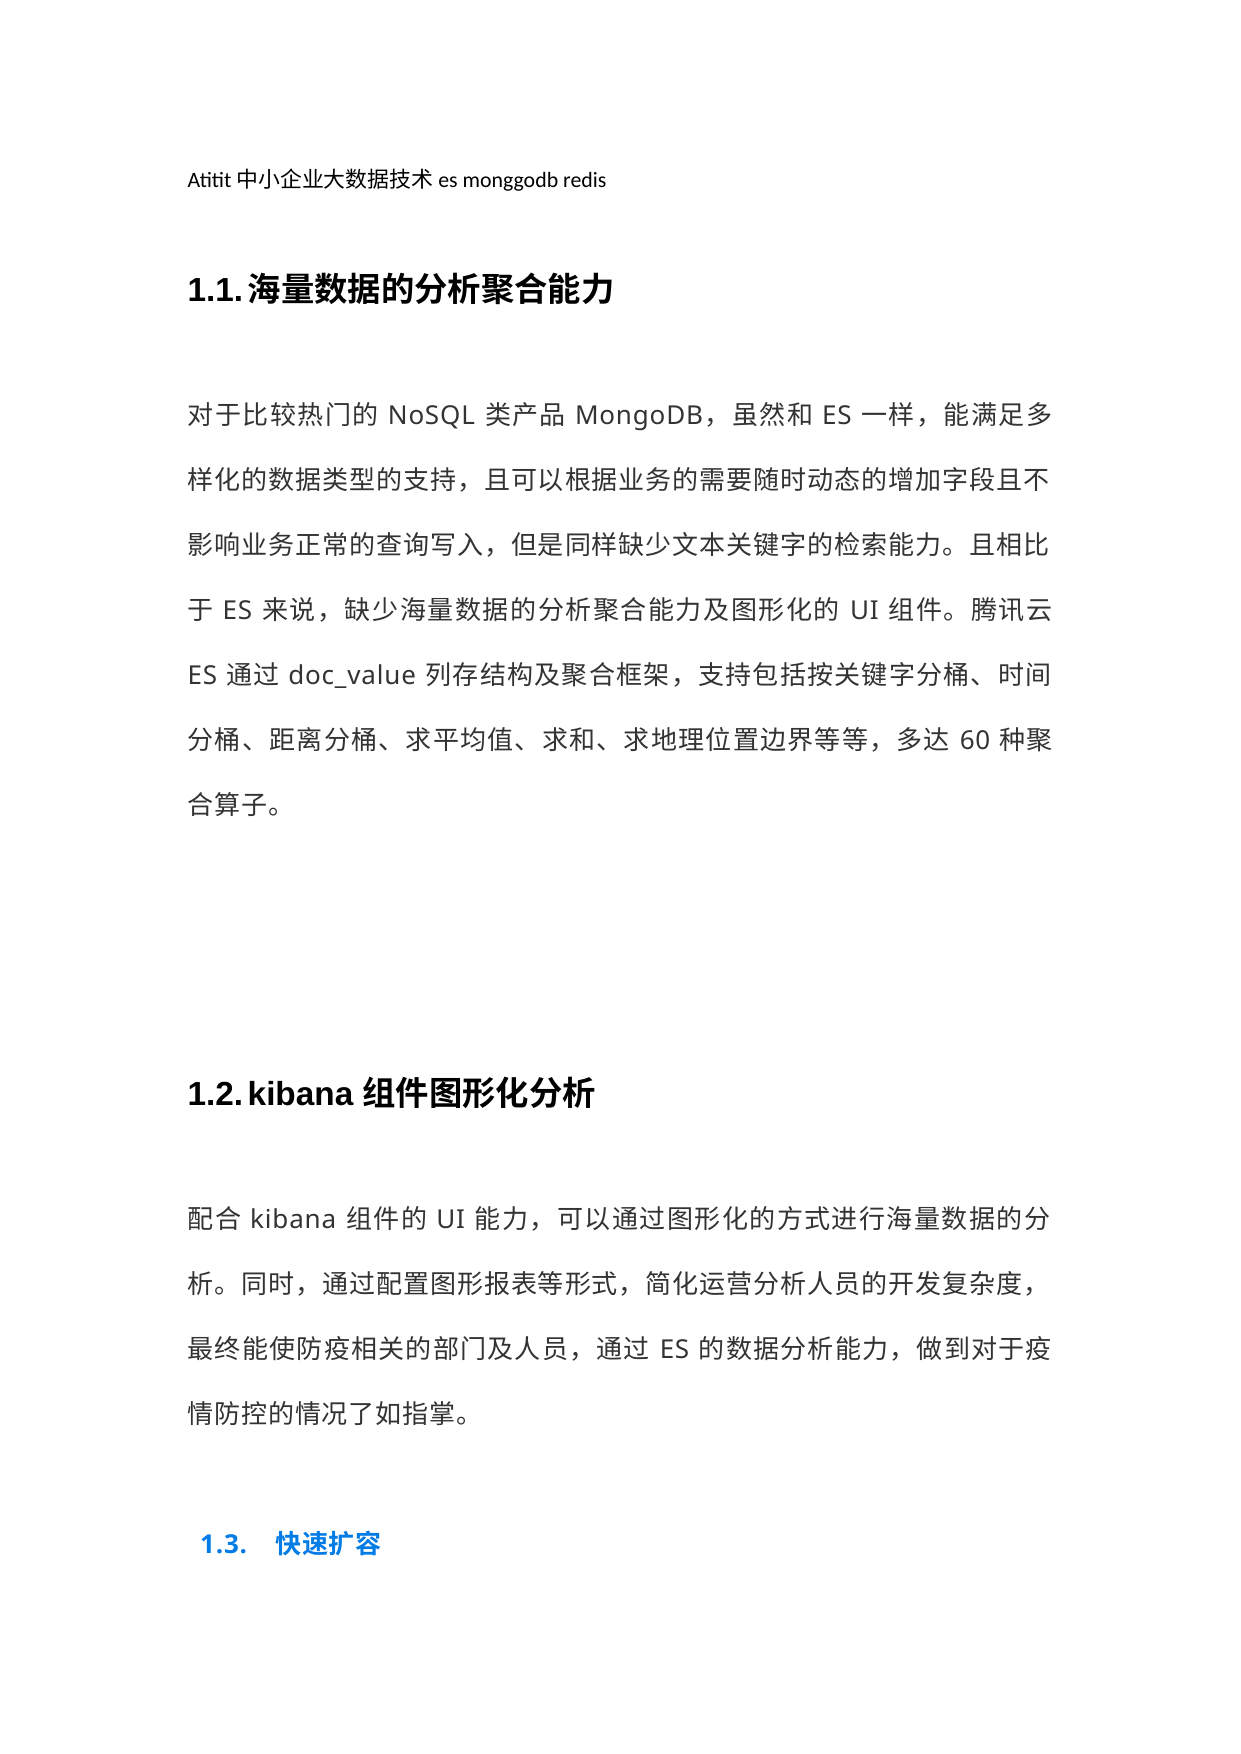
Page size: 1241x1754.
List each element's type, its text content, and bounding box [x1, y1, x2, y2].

text Atitit 中小企业大数据技术 es monggodb redis [187, 162, 1053, 194]
text 配合 kibana 组件的 UI 能力，可以通过图形化的方式进行海量数据的分析。同时，通过配置图形报表等形式，简化运营分析人员的开发复杂度，最终能使防疫相关的部门及人员，通过 ES 的数据分析能力，做到对于疫情防控的情况了如指掌。 [187, 1185, 1053, 1445]
text 对于比较热门的 NoSQL 类产品 MongoDB，虽然和 ES 一样，能满足多样化的数据类型的支持，且可以根据业务的需要随时动态的增加字段且不影响业务正常的查询写入，但是同样缺少文本关键字的检索能力。且相比于 ES 来说，缺少海量数据的分析聚合能力及图形化的 UI 组件。腾讯云 ES 通过 doc_value 列存结构及聚合框架，支持包括按关键字分桶、时间分桶、距离分桶、求平均值、求和、求地理位置边界等等，多达 60 种聚合算子。 [187, 381, 1053, 836]
subtitle kibana 组件图形化分析 [187, 1058, 1053, 1123]
subtitle 海量数据的分析聚合能力 [187, 254, 1053, 319]
subtitle 快速扩容 [200, 1510, 1040, 1575]
